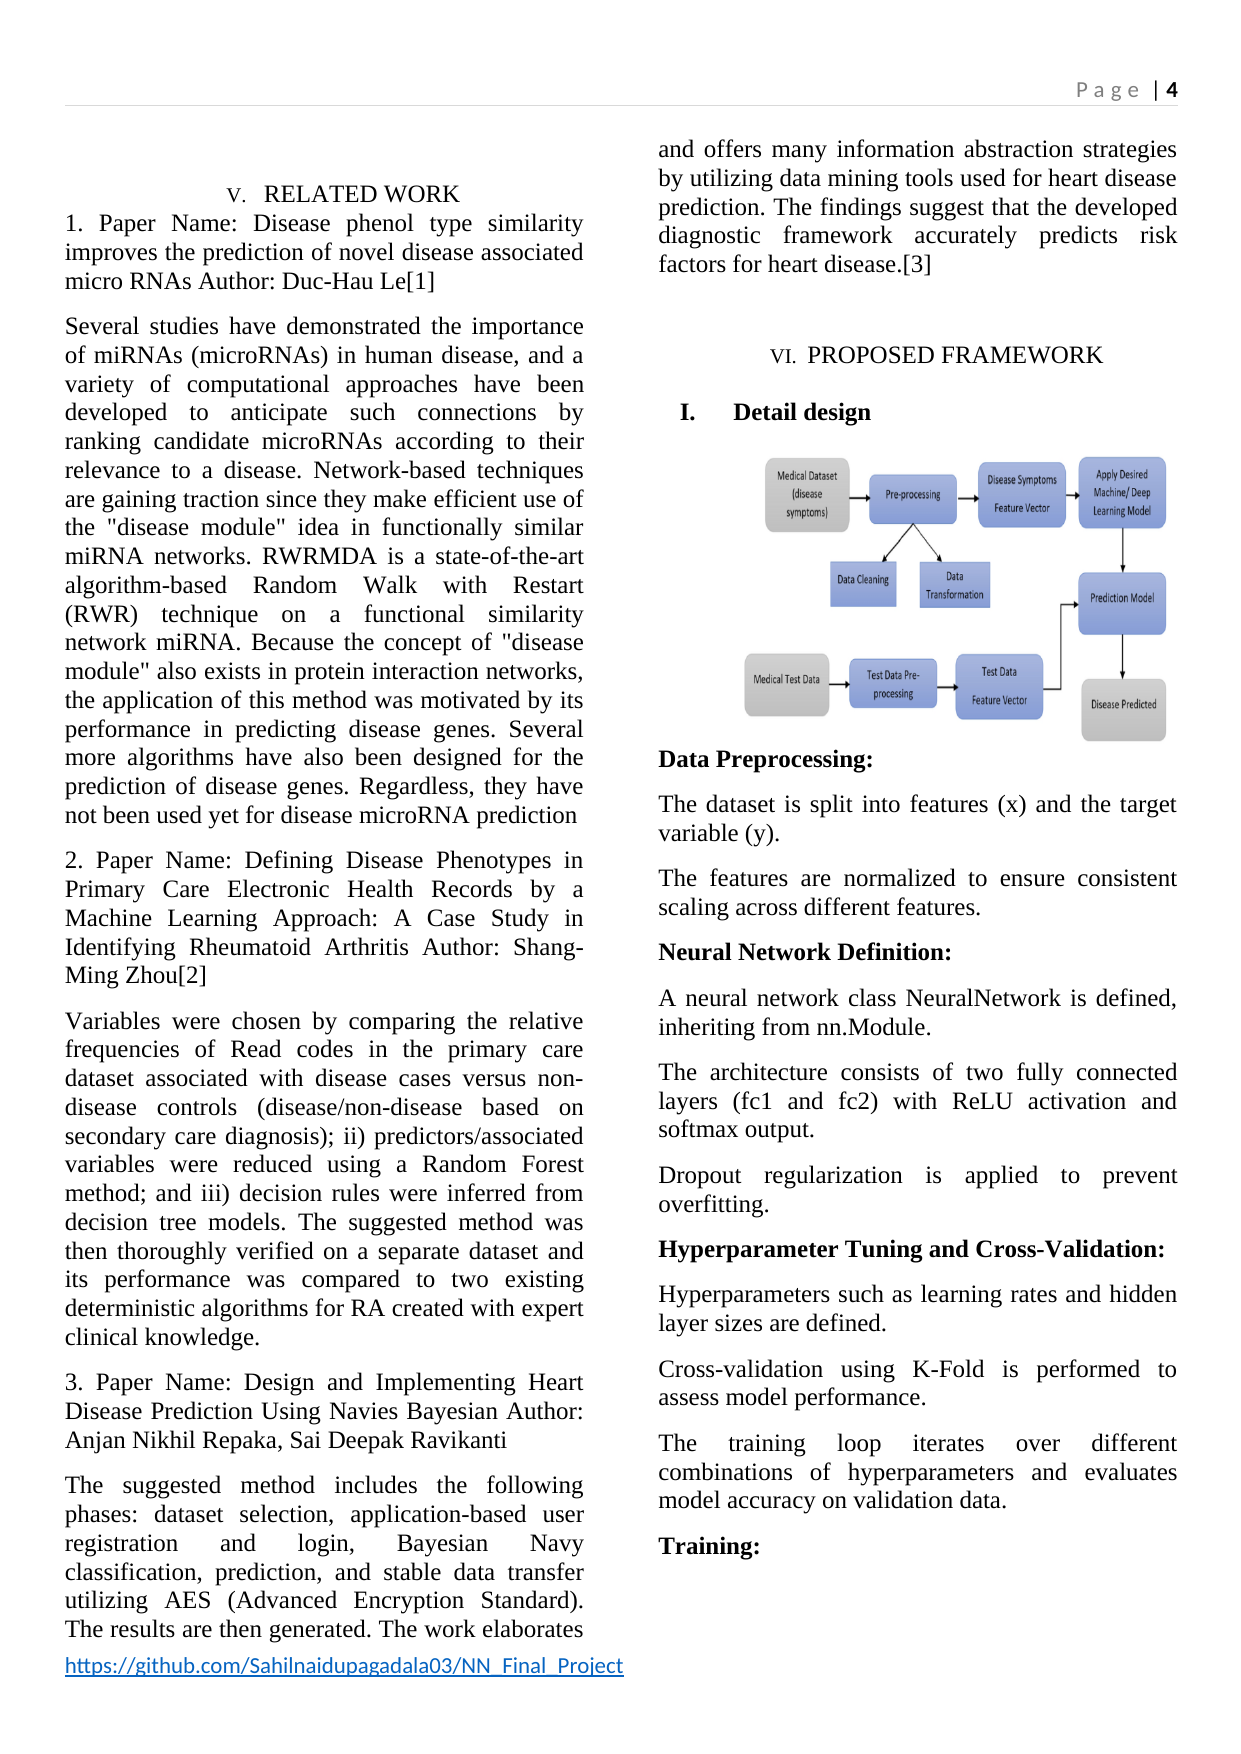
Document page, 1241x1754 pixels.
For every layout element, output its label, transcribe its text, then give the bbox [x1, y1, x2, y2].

list Detail design [696, 397, 1178, 426]
text 3. Paper Name: Design and Implementing Heart Disease Prediction Using Navies Bayesian Author: Anjan Nikhil Repaka, Sai Deepak Ravikanti [64, 1367, 584, 1454]
text Hyperparameters such as learning rates and hidden layer sizes are defined. [658, 1279, 1178, 1337]
text Neural Network Definition: [658, 937, 1178, 966]
text Hyperparameter Tuning and Cross-Validation: [658, 1234, 1178, 1263]
text Cross-validation using K-Fold is performed to assess model performance. [658, 1354, 1178, 1411]
picture [743, 455, 1167, 744]
text The training loop iterates over different combinations of hyperparameters and evaluates model accuracy on validation data. [658, 1428, 1178, 1514]
text Several studies have demonstrated the importance of miRNAs (microRNAs) in human disease, and a variety of computational approaches have been developed to anticipate such connections by ranking candidate microRNAs according to their relevance to a disease. Network-based techniques are gaining traction since they make efficient use of the "disease module" idea in functionally similar miRNA networks. RWRMDA is a state-of-the-art algorithm-based Random Walk with Restart (RWR) technique on a functional similarity network miRNA. Because the concept of "disease module" also exists in protein interaction networks, the application of this method was motivated by its performance in predicting disease genes. Several more algorithms have also been designed for the prediction of disease genes. Regardless, they have not been used yet for disease microRNA prediction [64, 311, 584, 829]
text 1. Paper Name: Disease phenol type similarity improves the prediction of novel disease associated micro RNAs Author: Duc-Hau Le[1] [64, 208, 584, 294]
text Data Preprocessing: [658, 744, 1178, 772]
text The features are normalized to ensure consistent scaling across different features. [658, 863, 1178, 921]
text Training: [658, 1531, 1178, 1559]
text The suggested method includes the following phases: dataset selection, application-based user registration and login, Bayesian Navy classification, prediction, and stable data transfer utilizing AES (Advanced Encryption Standard). The results are then generated. The work elaborates and offers many information abstraction strategies by utilizing data mining tools used for heart disease prediction. The findings suggest that the developed diagnostic framework accurately predicts risk factors for heart disease.[3] [64, 1470, 584, 1643]
text 2. Paper Name: Defining Disease Phenotypes in Primary Care Electronic Health Records by a Machine Learning Approach: A Case Study in Identifying Rheumatoid Arthritis Author: Shang-Ming Zhou[2] [64, 845, 584, 989]
list PROPOSED FRAMEWORK [696, 340, 1178, 369]
text The architecture consists of two fully connected layers (fc1 and fc2) with ReLU activation and softmax output. [658, 1057, 1178, 1143]
text Dropout regularization is applied to prevent overfitting. [658, 1160, 1178, 1217]
text The dataset is split into features (x) and the target variable (y). [658, 789, 1178, 847]
list RELATED WORK [102, 179, 584, 208]
text A neural network class NeuralNetwork is defined, inheriting from nn.Module. [658, 983, 1178, 1040]
text Variables were chosen by comparing the relative frequencies of Read codes in the primary care dataset associated with disease cases versus non-disease controls (disease/non-disease based on secondary care diagnosis); ii) predictors/associated variables were reduced using a Random Forest method; and iii) decision rules were inferred from decision tree models. The suggested method was then thoroughly verified on a separate dataset and its performance was compared to two existing deterministic algorithms for RA created with expert clinical knowledge. [64, 1006, 584, 1351]
text The suggested method includes the following phases: dataset selection, application-based user registration and login, Bayesian Navy classification, prediction, and stable data transfer utilizing AES (Advanced Encryption Standard). The results are then generated. The work elaborates and offers many information abstraction strategies by utilizing data mining tools used for heart disease prediction. The findings suggest that the developed diagnostic framework accurately predicts risk factors for heart disease.[3] [658, 134, 1178, 278]
